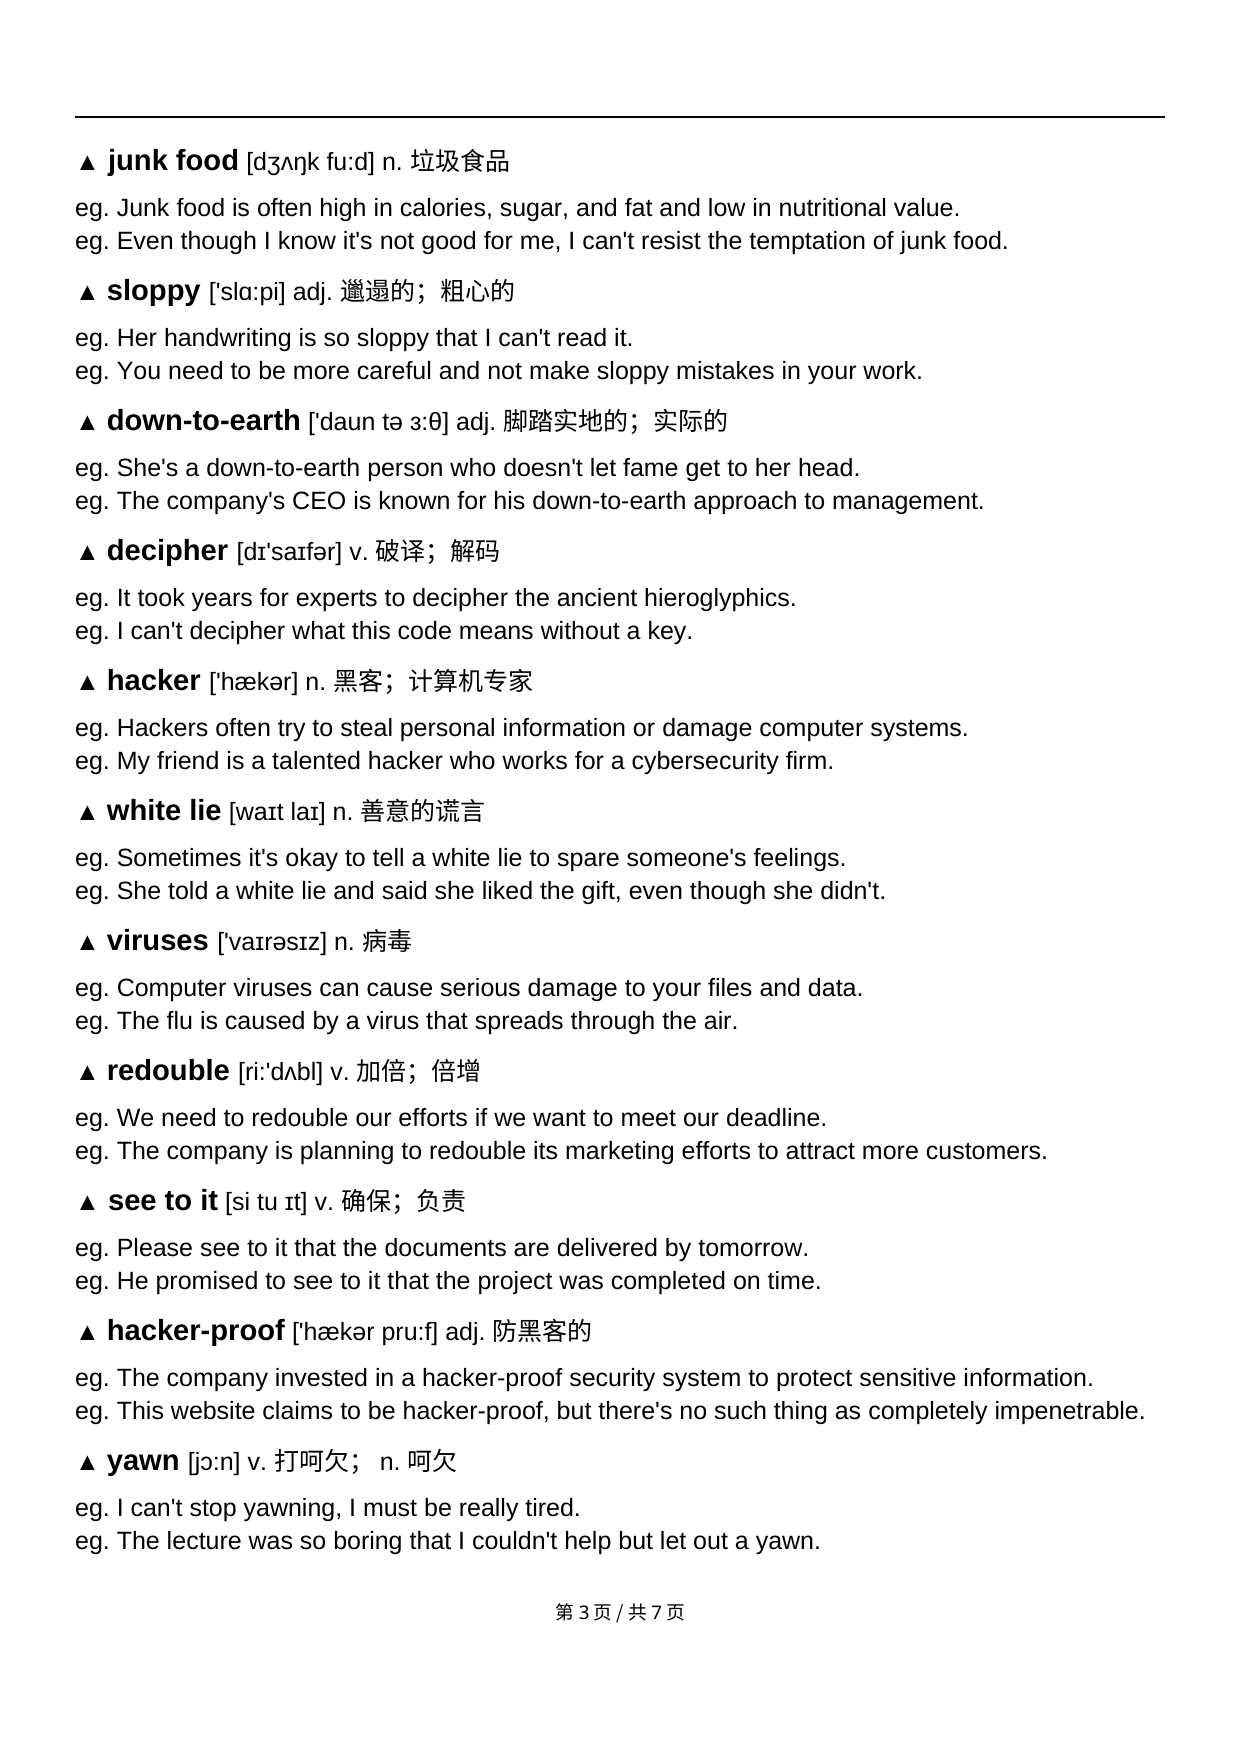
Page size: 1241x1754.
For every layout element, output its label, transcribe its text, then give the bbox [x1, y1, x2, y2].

text eg. Hackers often try to steal personal information or damage computer systems. [75, 712, 1165, 744]
text ▲ hacker-proof ['hækər pru:f] adj. 防黑客的 [75, 1297, 1165, 1362]
text ▲ junk food [dʒʌŋk fu:d] n. 垃圾食品 [75, 127, 1165, 192]
text ▲ decipher [dɪ'saɪfər] v. 破译；解码 [75, 517, 1165, 582]
text eg. The company is planning to redouble its marketing efforts to attract more customers. [75, 1134, 1165, 1167]
text eg. I can't decipher what this code means without a key. [75, 614, 1165, 647]
text eg. This website claims to be hacker-proof, but there's no such thing as completely impenetrable. [75, 1394, 1165, 1427]
text eg. The lecture was so boring that I couldn't help but let out a yawn. [75, 1524, 1165, 1557]
text eg. The company's CEO is known for his down-to-earth approach to management. [75, 484, 1165, 517]
text eg. Sometimes it's okay to tell a white lie to spare someone's feelings. [75, 842, 1165, 874]
text eg. Her handwriting is so sloppy that I can't read it. [75, 322, 1165, 354]
text ▲ redouble [ri:'dʌbl] v. 加倍；倍增 [75, 1037, 1165, 1102]
text eg. The flu is caused by a virus that spreads through the air. [75, 1004, 1165, 1037]
text eg. My friend is a talented hacker who works for a cybersecurity firm. [75, 744, 1165, 777]
text eg. Computer viruses can cause serious damage to your files and data. [75, 972, 1165, 1004]
text ▲ sloppy ['slɑ:pi] adj. 邋遢的；粗心的 [75, 257, 1165, 322]
text eg. You need to be more careful and not make sloppy mistakes in your work. [75, 354, 1165, 387]
text eg. I can't stop yawning, I must be really tired. [75, 1492, 1165, 1524]
text ▲ white lie [waɪt laɪ] n. 善意的谎言 [75, 777, 1165, 842]
text eg. The company invested in a hacker-proof security system to protect sensitive information. [75, 1362, 1165, 1394]
text ▲ see to it [si tu ɪt] v. 确保；负责 [75, 1167, 1165, 1232]
text eg. He promised to see to it that the project was completed on time. [75, 1264, 1165, 1297]
text ▲ down-to-earth ['daun tə ɜ:θ] adj. 脚踏实地的；实际的 [75, 387, 1165, 452]
text ▲ viruses ['vaɪrəsɪz] n. 病毒 [75, 907, 1165, 972]
text eg. She's a down-to-earth person who doesn't let fame get to her head. [75, 452, 1165, 484]
text eg. We need to redouble our efforts if we want to meet our deadline. [75, 1102, 1165, 1134]
text eg. Even though I know it's not good for me, I can't resist the temptation of junk food. [75, 224, 1165, 257]
text eg. Junk food is often high in calories, sugar, and fat and low in nutritional value. [75, 192, 1165, 224]
text eg. She told a white lie and said she liked the gift, even though she didn't. [75, 874, 1165, 907]
text eg. Please see to it that the documents are delivered by tomorrow. [75, 1232, 1165, 1264]
text eg. It took years for experts to decipher the ancient hieroglyphics. [75, 582, 1165, 614]
text ▲ hacker ['hækər] n. 黑客；计算机专家 [75, 647, 1165, 712]
text ▲ yawn [jɔ:n] v. 打呵欠； n. 呵欠 [75, 1427, 1165, 1492]
